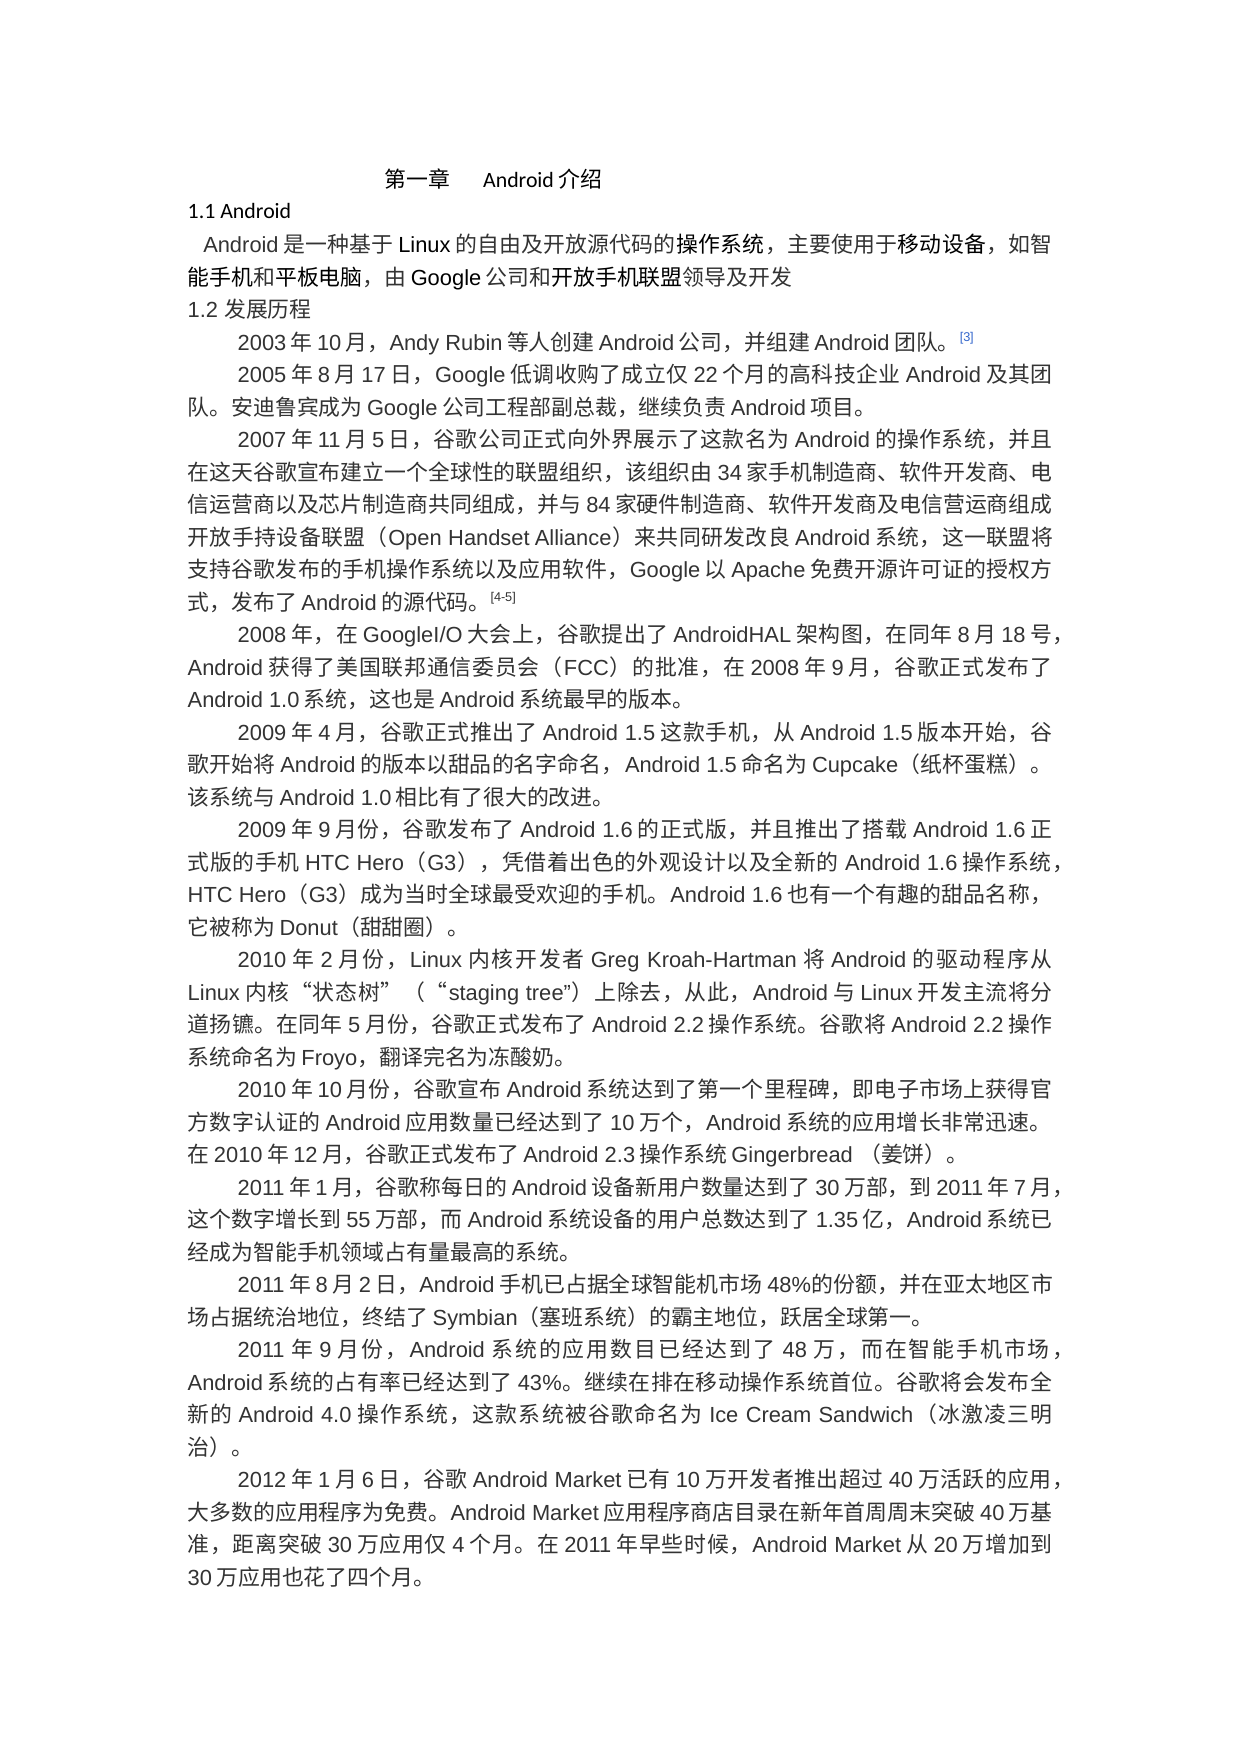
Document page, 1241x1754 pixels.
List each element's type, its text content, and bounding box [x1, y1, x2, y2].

text 2010年10月份，谷歌宣布Android系统达到了第一个里程碑，即电子市场上获得官方数字认证的Android应用数量已经达到了10万个，Android系统的应用增长非常迅速。在2010年12月，谷歌正式发布了Android 2.3操作系统Gingerbread （姜饼）。 [187, 1072, 1053, 1169]
text 2012年1月6日，谷歌Android Market已有10万开发者推出超过40万活跃的应用，大多数的应用程序为免费。Android Market应用程序商店目录在新年首周周末突破40万基准，距离突破30万应用仅4个月。在2011年早些时候，Android Market从20万增加到30万应用也花了四个月。 [187, 1462, 1053, 1592]
text Android是一种基于Linux的自由及开放源代码的操作系统，主要使用于移动设备，如智能手机和平板电脑，由Google公司和开放手机联盟领导及开发 [187, 227, 1053, 292]
text 2011年9月份，Android系统的应用数目已经达到了48万，而在智能手机市场，Android系统的占有率已经达到了43%。继续在排在移动操作系统首位。谷歌将会发布全新的Android 4.0操作系统，这款系统被谷歌命名为Ice Cream Sandwich（冰激凌三明治）。 [187, 1332, 1053, 1462]
text 1.2 发展历程 [187, 292, 1053, 324]
text 2009年4月，谷歌正式推出了Android 1.5这款手机，从Android 1.5版本开始，谷歌开始将Android的版本以甜品的名字命名，Android 1.5命名为Cupcake（纸杯蛋糕）。该系统与Android 1.0相比有了很大的改进。 [187, 714, 1053, 812]
text 2005年8月17日，Google低调收购了成立仅22个月的高科技企业Android及其团队。安迪鲁宾成为Google公司工程部副总裁，继续负责Android项目。 [187, 357, 1053, 422]
text 1.1 Android [187, 194, 1053, 227]
text 2010年2月份，Linux内核开发者Greg Kroah-Hartman将Android的驱动程序从Linux内核“状态树”（“staging tree”）上除去，从此，Android与Linux开发主流将分道扬镳。在同年5月份，谷歌正式发布了Android 2.2操作系统。谷歌将Android 2.2操作系统命名为Froyo，翻译完名为冻酸奶。 [187, 942, 1053, 1072]
text 2011年8月2日，Android手机已占据全球智能机市场48%的份额，并在亚太地区市场占据统治地位，终结了Symbian（塞班系统）的霸主地位，跃居全球第一。 [187, 1267, 1053, 1332]
text 2009年9月份，谷歌发布了Android 1.6的正式版，并且推出了搭载Android 1.6正式版的手机HTC Hero（G3），凭借着出色的外观设计以及全新的Android 1.6操作系统，HTC Hero（G3）成为当时全球最受欢迎的手机。Android 1.6也有一个有趣的甜品名称，它被称为Donut（甜甜圈）。 [187, 812, 1053, 942]
list Android介绍 [384, 162, 1053, 194]
text 2003年10月，Andy Rubin等人创建Android公司，并组建Android团队。[3] [187, 324, 1053, 357]
text 2011年1月，谷歌称每日的Android设备新用户数量达到了30万部，到2011年7月，这个数字增长到55万部，而Android系统设备的用户总数达到了1.35亿，Android系统已经成为智能手机领域占有量最高的系统。 [187, 1169, 1053, 1267]
text 2008年，在GoogleI/O大会上，谷歌提出了AndroidHAL架构图，在同年8月18号，Android获得了美国联邦通信委员会（FCC）的批准，在2008年9月，谷歌正式发布了Android 1.0系统，这也是Android系统最早的版本。 [187, 617, 1053, 714]
text 2007年11月5日，谷歌公司正式向外界展示了这款名为Android的操作系统，并且在这天谷歌宣布建立一个全球性的联盟组织，该组织由34家手机制造商、软件开发商、电信运营商以及芯片制造商共同组成，并与84家硬件制造商、软件开发商及电信营运商组成开放手持设备联盟（Open Handset Alliance）来共同研发改良Android系统，这一联盟将支持谷歌发布的手机操作系统以及应用软件，Google以Apache免费开源许可证的授权方式，发布了Android的源代码。[4-5] [187, 422, 1053, 617]
